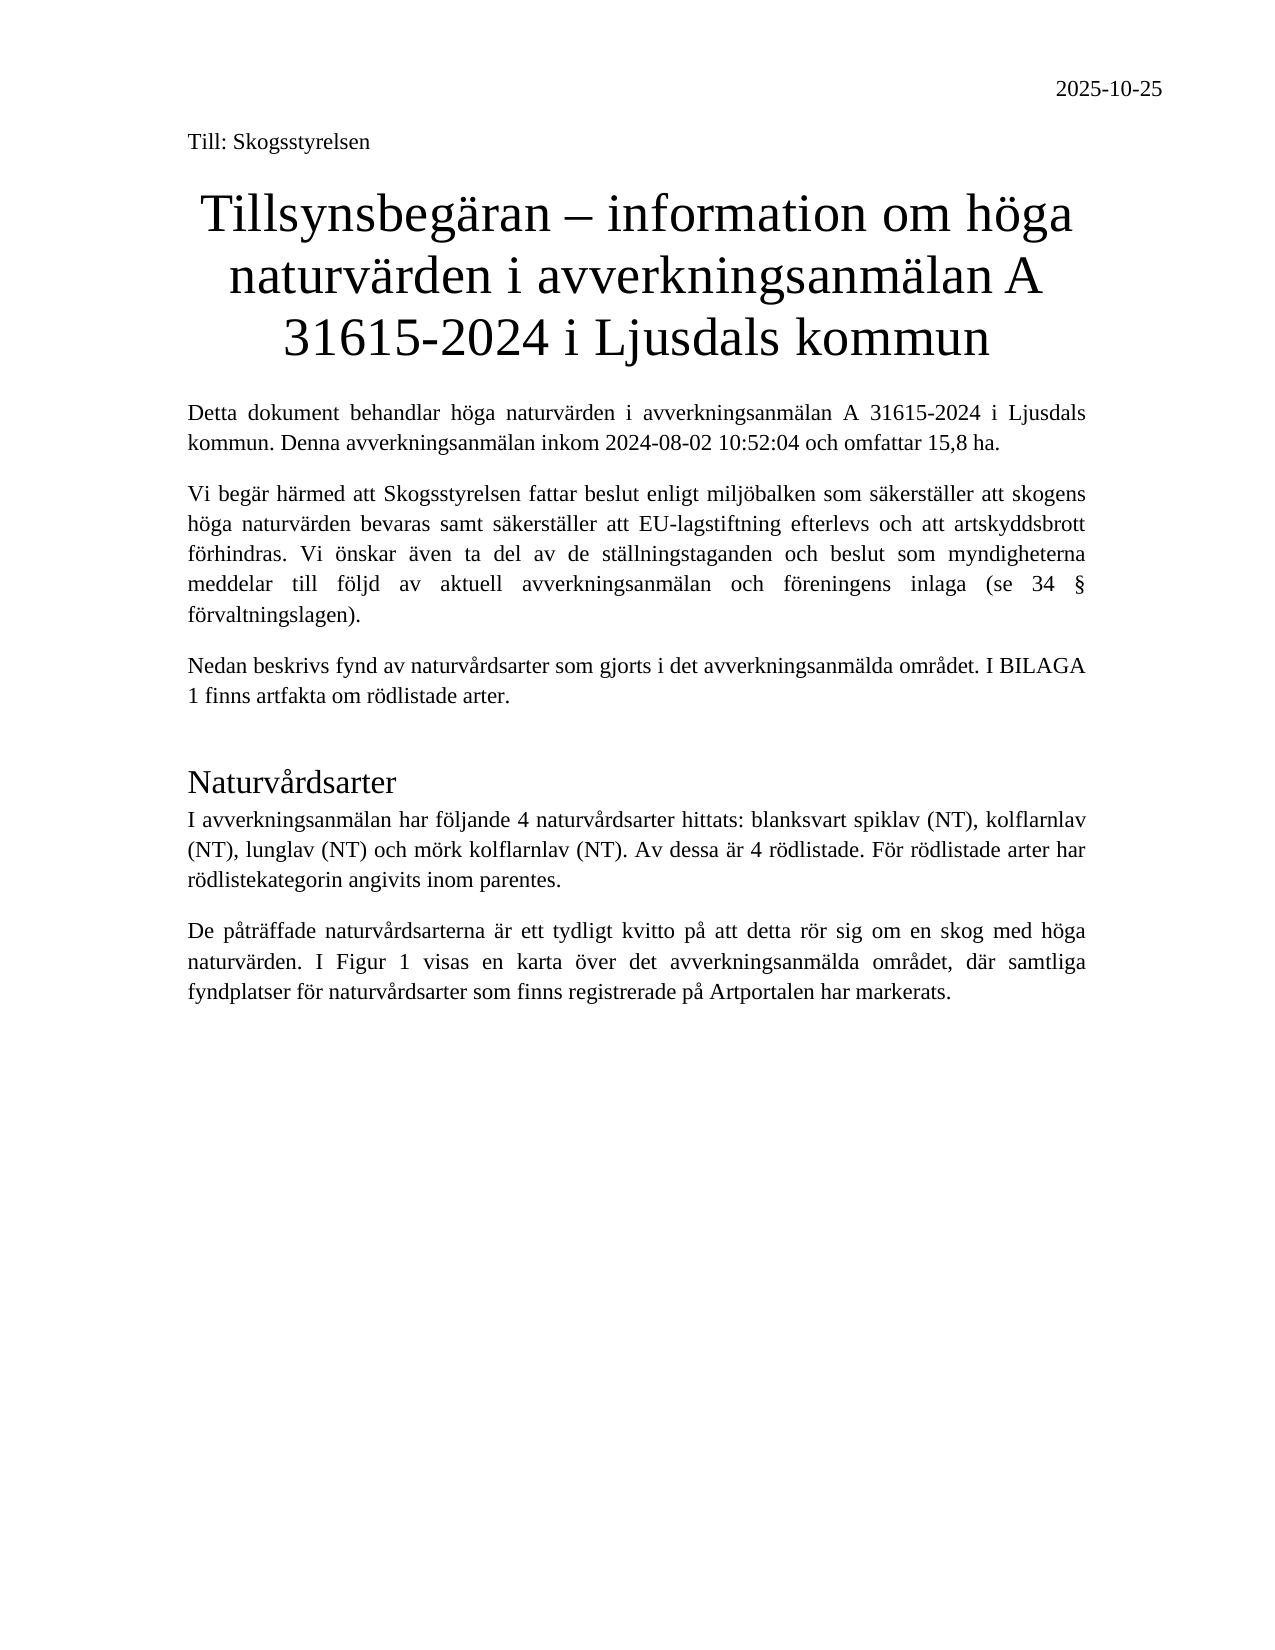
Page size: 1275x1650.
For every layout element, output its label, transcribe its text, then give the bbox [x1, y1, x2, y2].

text Detta dokument behandlar höga naturvärden i avverkningsanmälan A 31615-2024 i Ljusdals kommun. Denna avverkningsanmälan inkom 2024-08-02 10:52:04 och omfattar 15,8 ha. [187, 398, 1087, 455]
title Tillsynsbegäran – information om höga naturvärden i avverkningsanmälan A 31615-2024 i Ljusdals kommun [187, 180, 1087, 367]
text Vi begär härmed att Skogsstyrelsen fattar beslut enligt miljöbalken som säkerställer att skogens höga naturvärden bevaras samt säkerställer att EU-lagstiftning efterlevs och att artskyddsbrott förhindras. Vi önskar även ta del av de ställningstaganden och beslut som myndigheterna meddelar till följd av aktuell avverkningsanmälan och föreningens inlaga (se 34 § förvaltningslagen). [187, 480, 1087, 627]
text I avverkningsanmälan har följande 4 naturvårdsarter hittats: blanksvart spiklav (NT), kolflarnlav (NT), lunglav (NT) och mörk kolflarnlav (NT). Av dessa är 4 rödlistade. För rödlistade arter har rödlistekategorin angivits inom parentes. [187, 806, 1087, 893]
subtitle Naturvårdsarter [187, 762, 1087, 800]
text Nedan beskrivs fynd av naturvårdsarter som gjorts i det avverkningsanmälda området. I BILAGA 1 finns artfakta om rödlistade arter. [187, 652, 1087, 708]
text De påträffade naturvårdsarterna är ett tydligt kvitto på att detta rör sig om en skog med höga naturvärden. I Figur 1 visas en karta över det avverkningsanmälda området, där samtliga fyndplatser för naturvårdsarter som finns registrerade på Artportalen har markerats. [187, 918, 1087, 1004]
